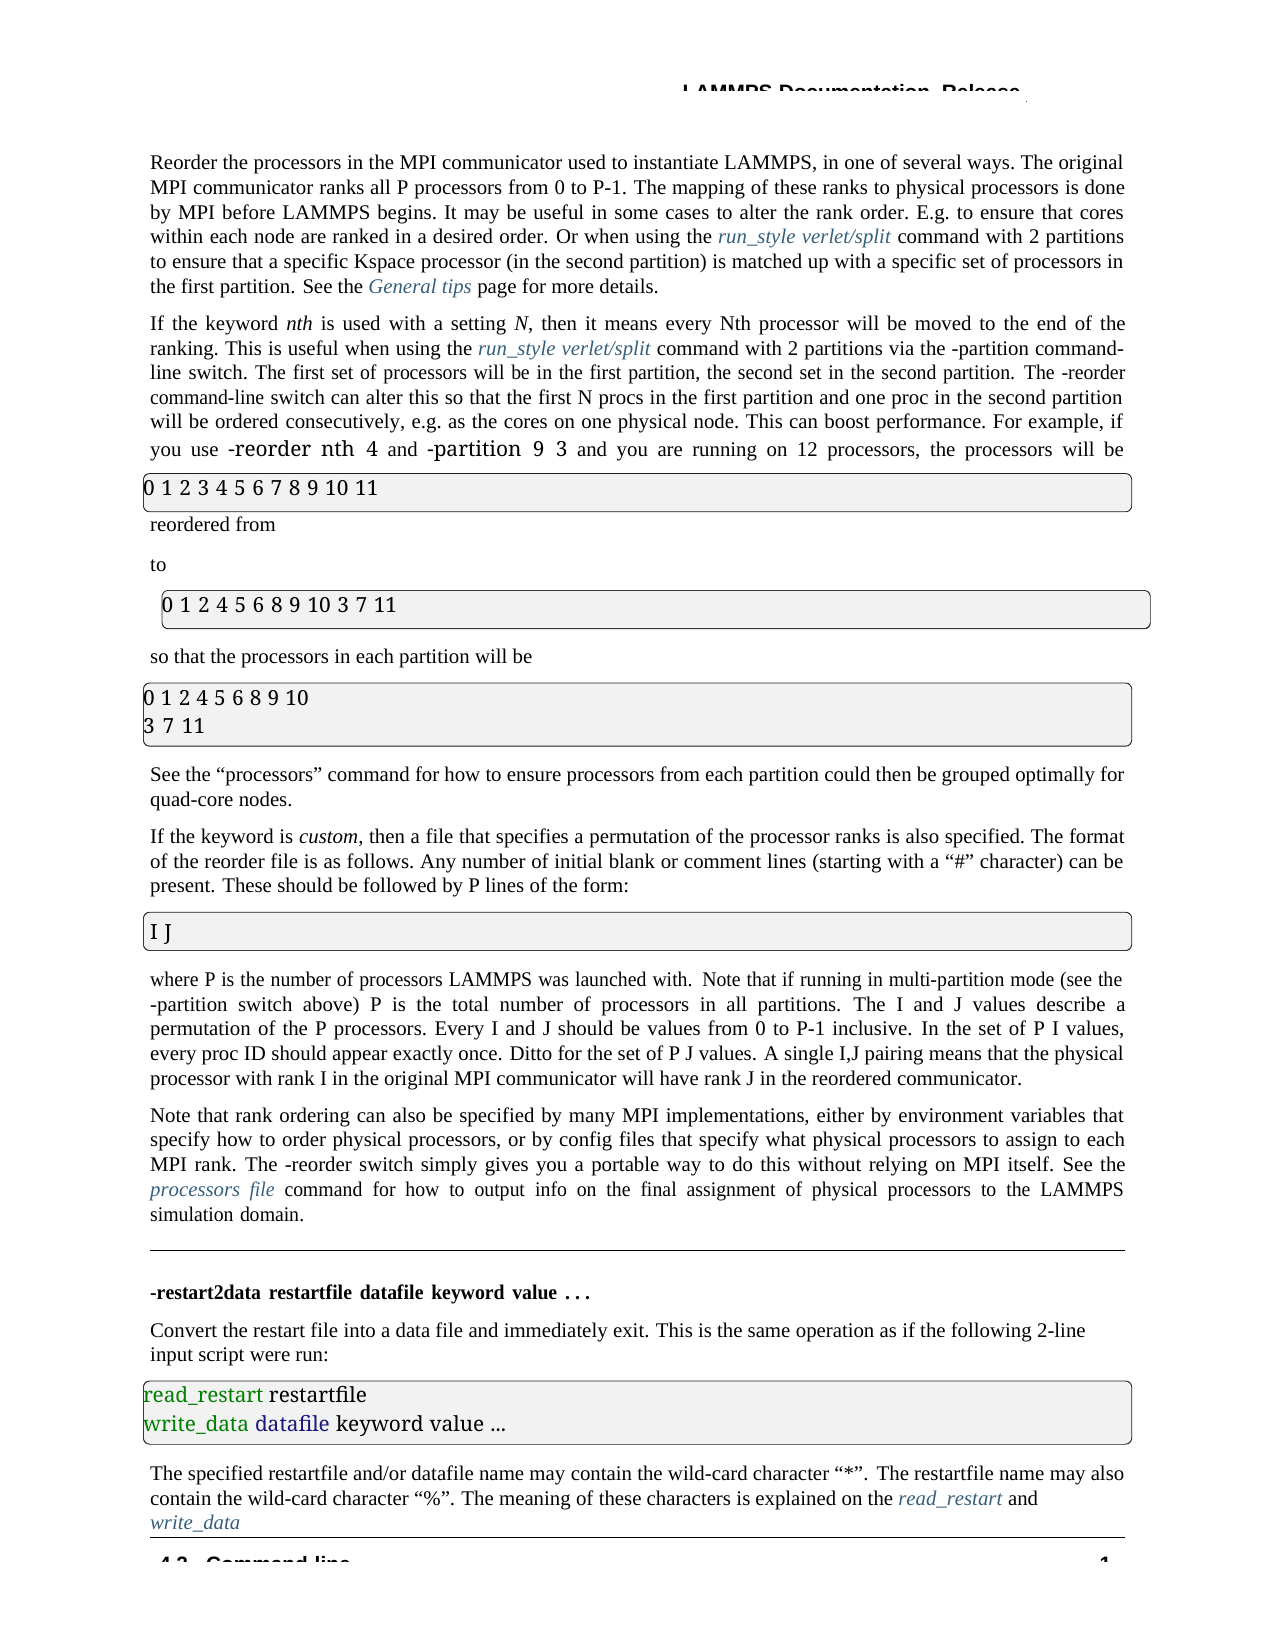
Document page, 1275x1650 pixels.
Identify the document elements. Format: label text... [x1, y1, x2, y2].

subtitle -restart2data restartfile datafile keyword value . . . [150, 1280, 1144, 1304]
text The specified restartfile and/or datafile name may contain the wild-card character “*”. The restartfile name may also contain the wild-card character “%”. The meaning of these characters is explained on the read_restart and write_data [150, 1382, 1126, 1534]
text Convert the restart file into a data file and immediately exit. This is the same operation as if the following 2-line input script were run: [150, 1318, 1126, 1366]
text so that the processors in each partition will be [150, 644, 1144, 668]
text See the “processors” command for how to ensure processors from each partition could then be grouped optimally for quad-core nodes. [150, 683, 1125, 811]
text where P is the number of processors LAMMPS was launched with. Note that if running in multi-partition mode (see the [150, 913, 1144, 991]
text Note that rank ordering can also be specified by many MPI implementations, either by environment variables that specify how to order physical processors, or by config files that specify what physical processors to assign to each MPI rank. The -reorder switch simply gives you a portable way to do this without relying on MPI itself. See the processors file command for how to output info on the final assignment of physical processors to the LAMMPS simulation domain. [150, 1103, 1125, 1226]
text to [150, 552, 1144, 576]
text If the keyword is custom, then a file that specifies a permutation of the processor ranks is also specified. The format of the reorder file is as follows. Any number of initial blank or comment lines (starting with a “#” character) can be present. These should be followed by P lines of the form: [150, 824, 1125, 897]
text Reorder the processors in the MPI communicator used to instantiate LAMMPS, in one of several ways. The original MPI communicator ranks all P processors from 0 to P-1. The mapping of these ranks to physical processors is done by MPI before LAMMPS begins. It may be useful in some cases to alter the rank order. E.g. to ensure that cores within each node are ranked in a desired order. Or when using the run_style verlet/split command with 2 partitions to ensure that a specific Kspace processor (in the second partition) is matched up with a specific set of processors in the first partition. See the General tips page for more details. [150, 150, 1125, 298]
text -partition switch above) P is the total number of processors in all partitions. The I and J values describe a permutation of the P processors. Every I and J should be values from 0 to P-1 inclusive. In the set of P I values, every proc ID should appear exactly once. Ditto for the set of P J values. A single I,J pairing means that the physical processor with rank I in the original MPI communicator will have rank J in the reordered communicator. [150, 992, 1125, 1090]
text If the keyword nth is used with a setting N, then it means every Nth processor will be moved to the end of the ranking. This is useful when using the run_style verlet/split command with 2 partitions via the -partition command-line switch. The first set of processors will be in the first partition, the second set in the second partition. The -reorder command-line switch can alter this so that the first N procs in the first partition and one proc in the second partition will be ordered consecutively, e.g. as the cores on one physical node. This can boost performance. For example, if you use -reorder nth 4 and -partition 9 3 and you are running on 12 processors, the processors will be reordered from [150, 311, 1125, 536]
